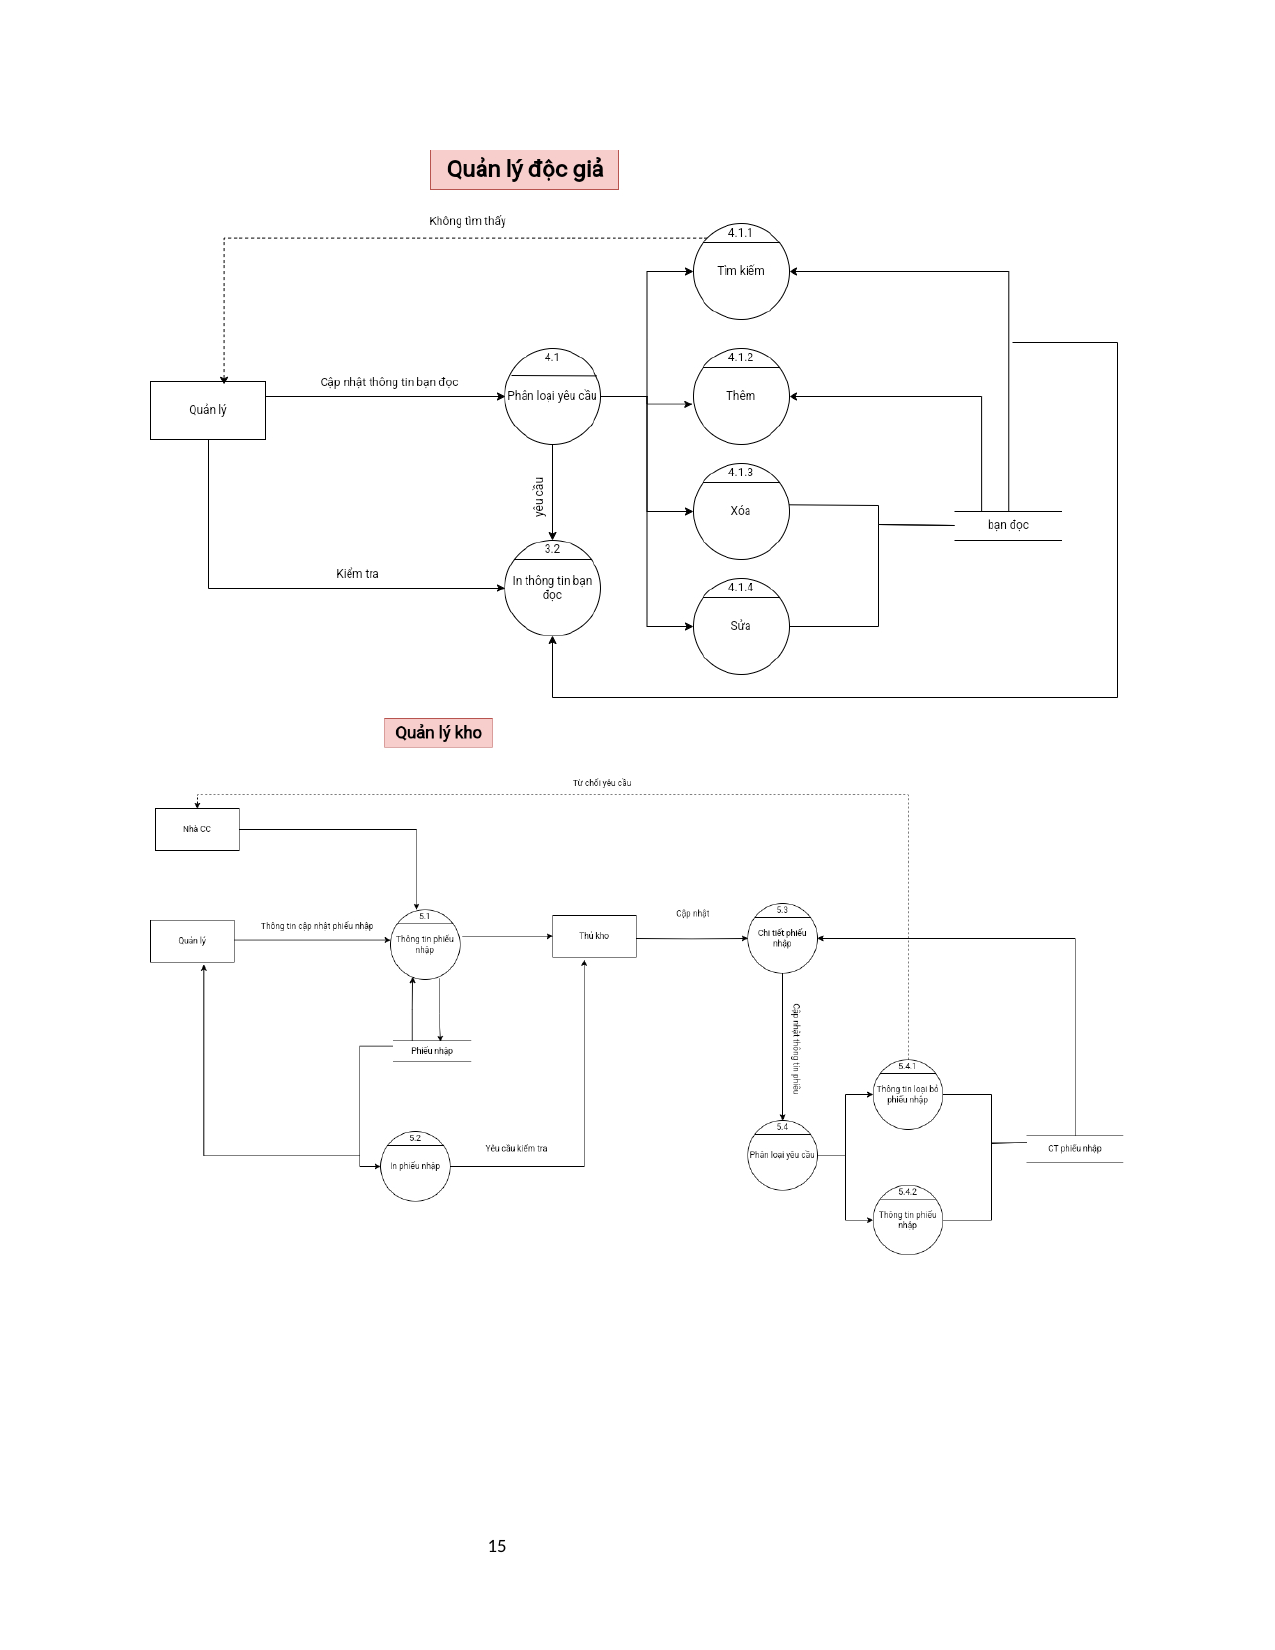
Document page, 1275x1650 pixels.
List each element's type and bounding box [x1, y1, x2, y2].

picture [150, 718, 1124, 1255]
picture [150, 150, 1125, 705]
